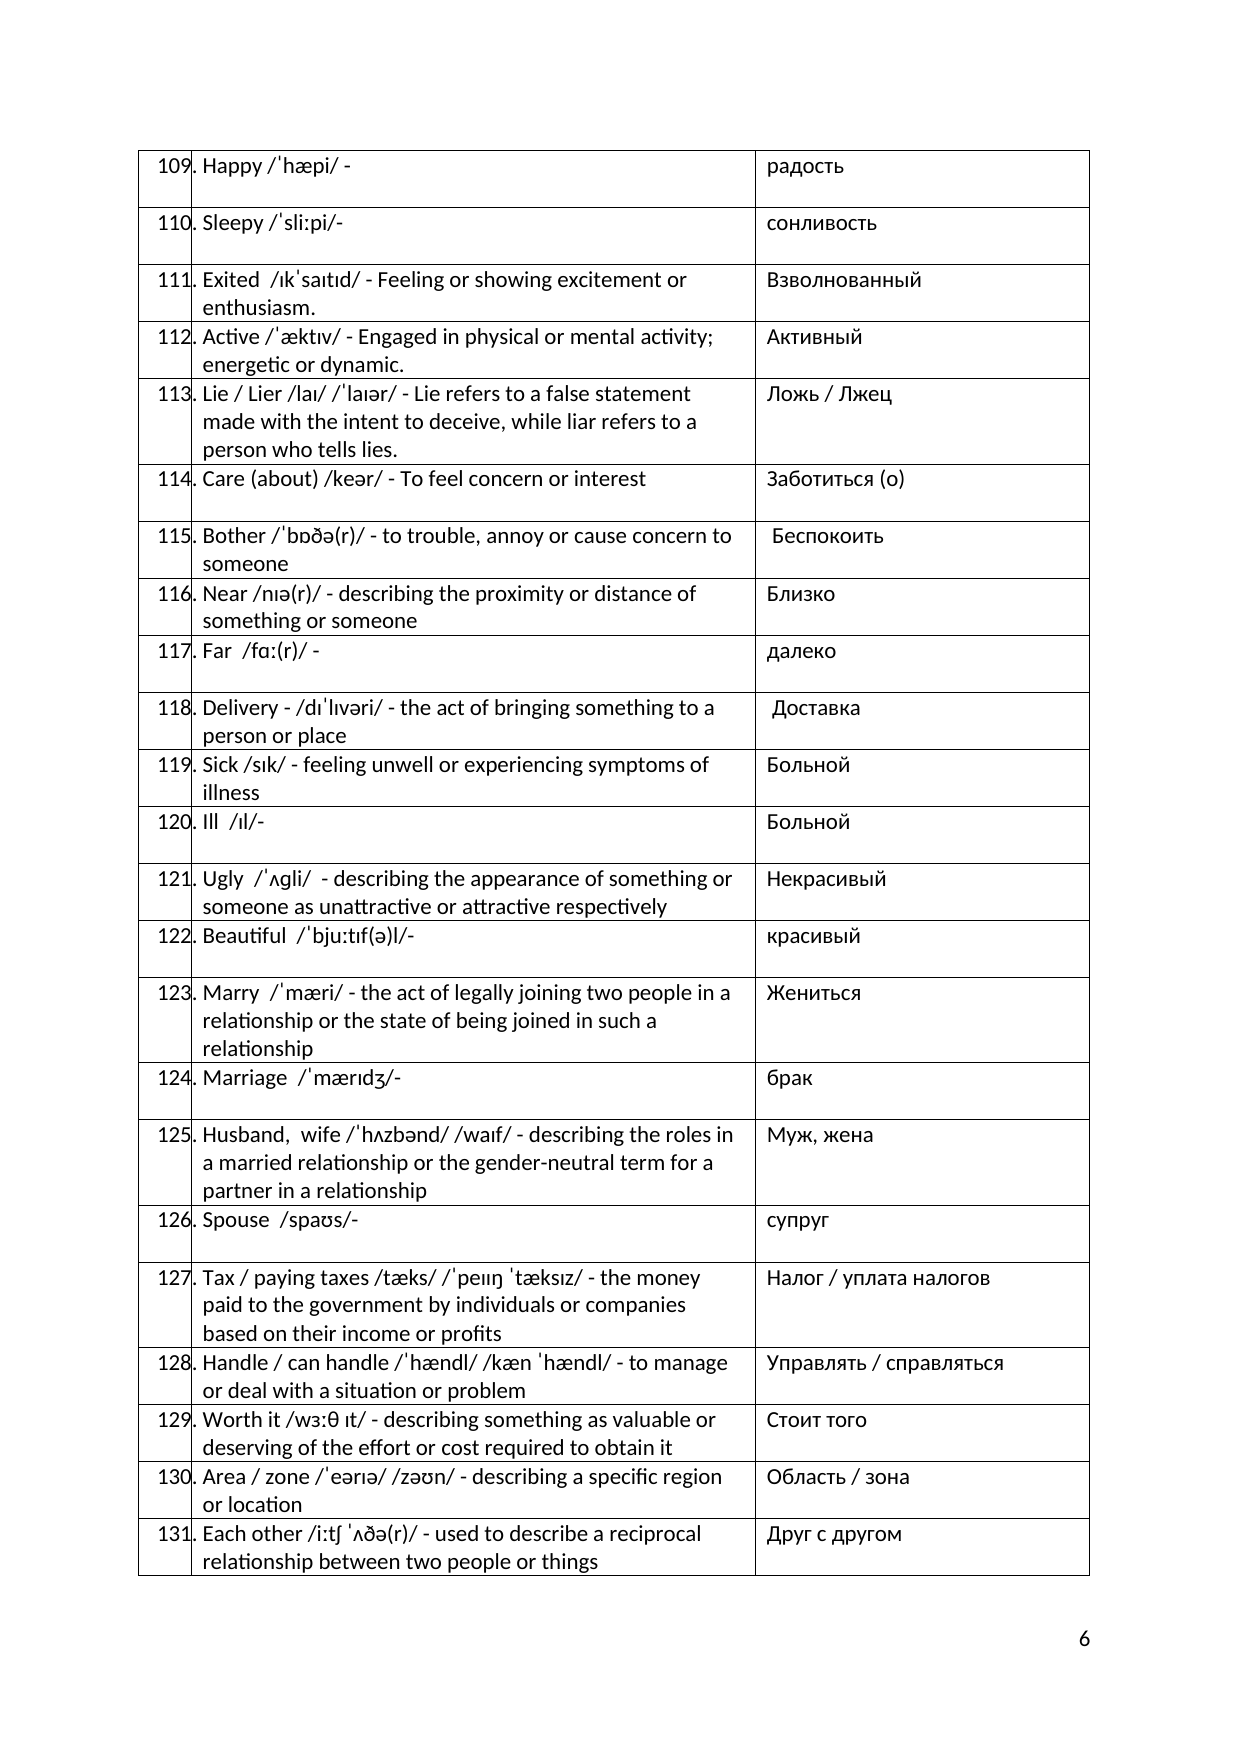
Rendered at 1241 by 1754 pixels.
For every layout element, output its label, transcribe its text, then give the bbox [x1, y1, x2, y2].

table_cell Husband, wife /ˈhʌzbənd/ /waɪf/ - describing the roles in a married relationship or the gender-neutral term for a partner in a relationship [192, 1120, 755, 1204]
table_cell Lie / Lier /laɪ/ /ˈlaɪər/ - Lie refers to a false statement made with the intent to deceive, while liar refers to a person who tells lies. [192, 379, 755, 463]
table_cell [139, 978, 191, 1062]
table_cell Far /fɑː(r)/ - [192, 636, 755, 692]
table_cell Жениться [756, 978, 1089, 1062]
table_cell Spouse /spaʊs/- [192, 1206, 755, 1262]
table_cell Handle / can handle /ˈhændl/ /kæn ˈhændl/ - to manage or deal with a situation or problem [192, 1348, 755, 1404]
table_cell Стоит того [756, 1405, 1089, 1461]
table_cell [139, 1063, 191, 1119]
table_cell [139, 693, 191, 749]
table_cell Marriage /ˈmærɪdʒ/- [192, 1063, 755, 1119]
table_cell Взволнованный [756, 265, 1089, 321]
table_cell Активный [756, 322, 1089, 378]
table_cell [139, 1348, 191, 1404]
table_cell [139, 151, 191, 207]
table_cell Больной [756, 807, 1089, 863]
table_cell Area / zone /ˈeərɪə/ /zəʊn/ - describing a specific region or location [192, 1462, 755, 1518]
table_cell [139, 208, 191, 264]
table_cell [139, 1519, 191, 1575]
table_cell сонливость [756, 208, 1089, 264]
table_cell Near /nɪə(r)/ - describing the proximity or distance of something or someone [192, 579, 755, 635]
table_cell Больной [756, 750, 1089, 806]
table_cell [139, 1263, 191, 1347]
table_cell Близко [756, 579, 1089, 635]
table_cell [139, 750, 191, 806]
table_cell Active /ˈæktɪv/ - Engaged in physical or mental activity; energetic or dynamic. [192, 322, 755, 378]
table_cell Область / зона [756, 1462, 1089, 1518]
table_cell Tax / paying taxes /tæks/ /ˈpeɪɪŋ ˈtæksɪz/ - the money paid to the government by individuals or companies based on their income or profits [192, 1263, 755, 1347]
table_cell радость [756, 151, 1089, 207]
table_cell Некрасивый [756, 864, 1089, 920]
table_cell Worth it /wɜːθ ɪt/ - describing something as valuable or deserving of the effort or cost required to obtain it [192, 1405, 755, 1461]
table_cell Друг с другом [756, 1519, 1089, 1575]
table_cell Управлять / справляться [756, 1348, 1089, 1404]
table_cell [139, 522, 191, 578]
table_cell Заботиться (о) [756, 465, 1089, 521]
table_cell [139, 1462, 191, 1518]
table_cell [139, 379, 191, 463]
table_cell красивый [756, 921, 1089, 977]
table_cell Беспокоить [756, 522, 1089, 578]
table_cell Ugly /ˈʌɡli/ - describing the appearance of something or someone as unattractive or attractive respectively [192, 864, 755, 920]
table_cell Care (about) /keər/ - To feel concern or interest [192, 465, 755, 521]
table_cell супруг [756, 1206, 1089, 1262]
table_cell Each other /iːtʃ ˈʌðə(r)/ - used to describe a reciprocal relationship between two people or things [192, 1519, 755, 1575]
table_cell [139, 1120, 191, 1204]
table_cell Bother /ˈbɒðə(r)/ - to trouble, annoy or cause concern to someone [192, 522, 755, 578]
table_cell Ложь / Лжец [756, 379, 1089, 463]
table_cell брак [756, 1063, 1089, 1119]
table_cell Муж, жена [756, 1120, 1089, 1204]
table_cell [139, 265, 191, 321]
table_cell [139, 579, 191, 635]
table_cell Marry /ˈmæri/ - the act of legally joining two people in a relationship or the state of being joined in such a relationship [192, 978, 755, 1062]
table_cell [139, 322, 191, 378]
table_cell [139, 636, 191, 692]
table_cell Exited /ɪkˈsaɪtɪd/ - Feeling or showing excitement or enthusiasm. [192, 265, 755, 321]
table_cell [139, 807, 191, 863]
table_cell [139, 921, 191, 977]
table_cell Sleepy /ˈsliːpi/- [192, 208, 755, 264]
table_cell Доставка [756, 693, 1089, 749]
table_cell Ill /ɪl/- [192, 807, 755, 863]
table_cell далеко [756, 636, 1089, 692]
table_cell [139, 465, 191, 521]
table_cell Beautiful /ˈbjuːtɪf(ə)l/- [192, 921, 755, 977]
table_cell [139, 1405, 191, 1461]
table_cell Delivery - /dɪˈlɪvəri/ - the act of bringing something to a person or place [192, 693, 755, 749]
table_cell [139, 864, 191, 920]
table_cell [139, 1206, 191, 1262]
table_cell Налог / уплата налогов [756, 1263, 1089, 1347]
table_cell Happy /ˈhæpi/ - [192, 151, 755, 207]
table_cell Sick /sɪk/ - feeling unwell or experiencing symptoms of illness [192, 750, 755, 806]
